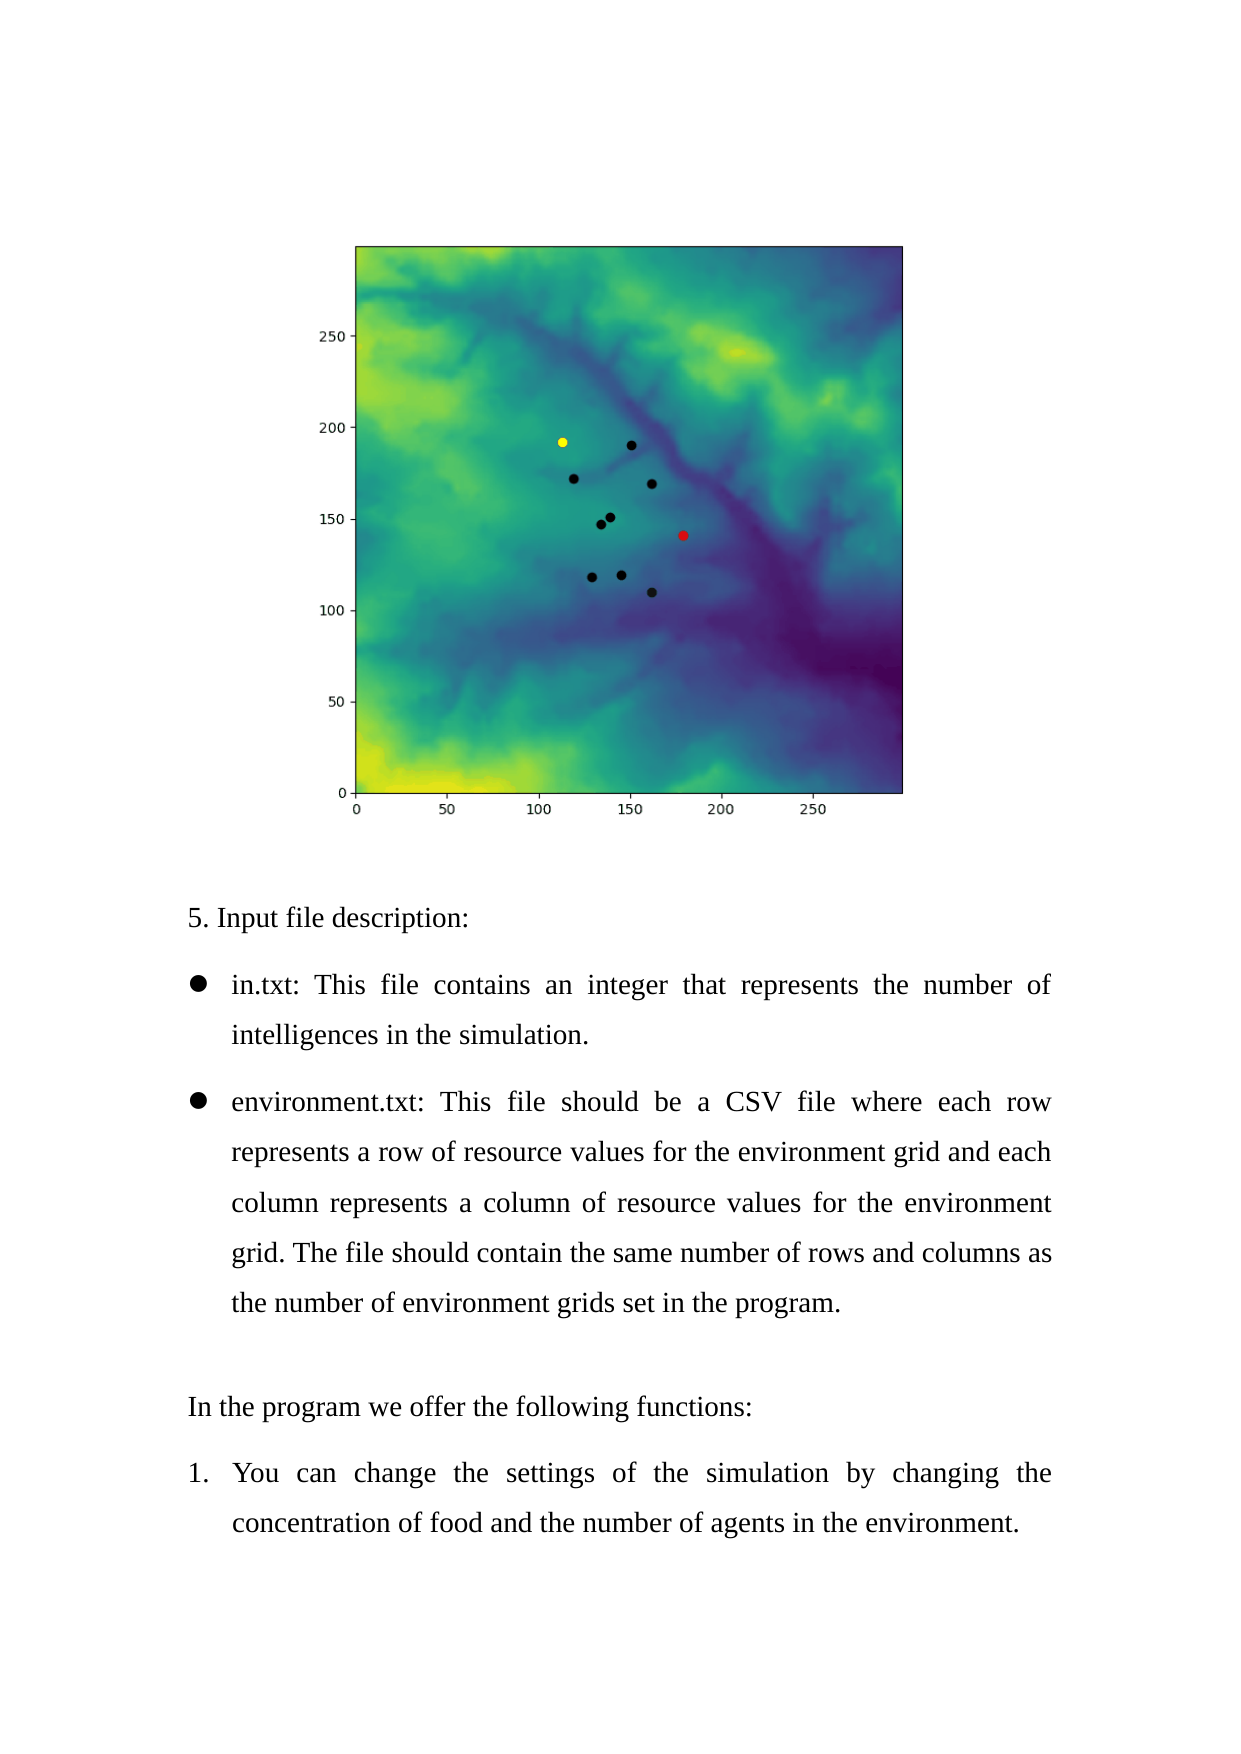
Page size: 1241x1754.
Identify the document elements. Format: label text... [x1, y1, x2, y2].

list Input file description: [187, 900, 1053, 934]
list in.txt: This file contains an integer that represents the number of intelligences in the simulation. [187, 967, 1053, 1051]
list You can change the settings of the simulation by changing the concentration of food and the number of agents in the environment. [187, 1455, 1053, 1539]
list In the program we offer the following functions: [187, 1389, 1053, 1422]
list environment.txt: This file should be a CSV file where each row represents a row of resource values for the environment grid and each column represents a column of resource values for the environment grid. The file should contain the same number of rows and columns as the number of environment grids set in the program. [187, 1084, 1053, 1359]
picture [265, 162, 975, 871]
